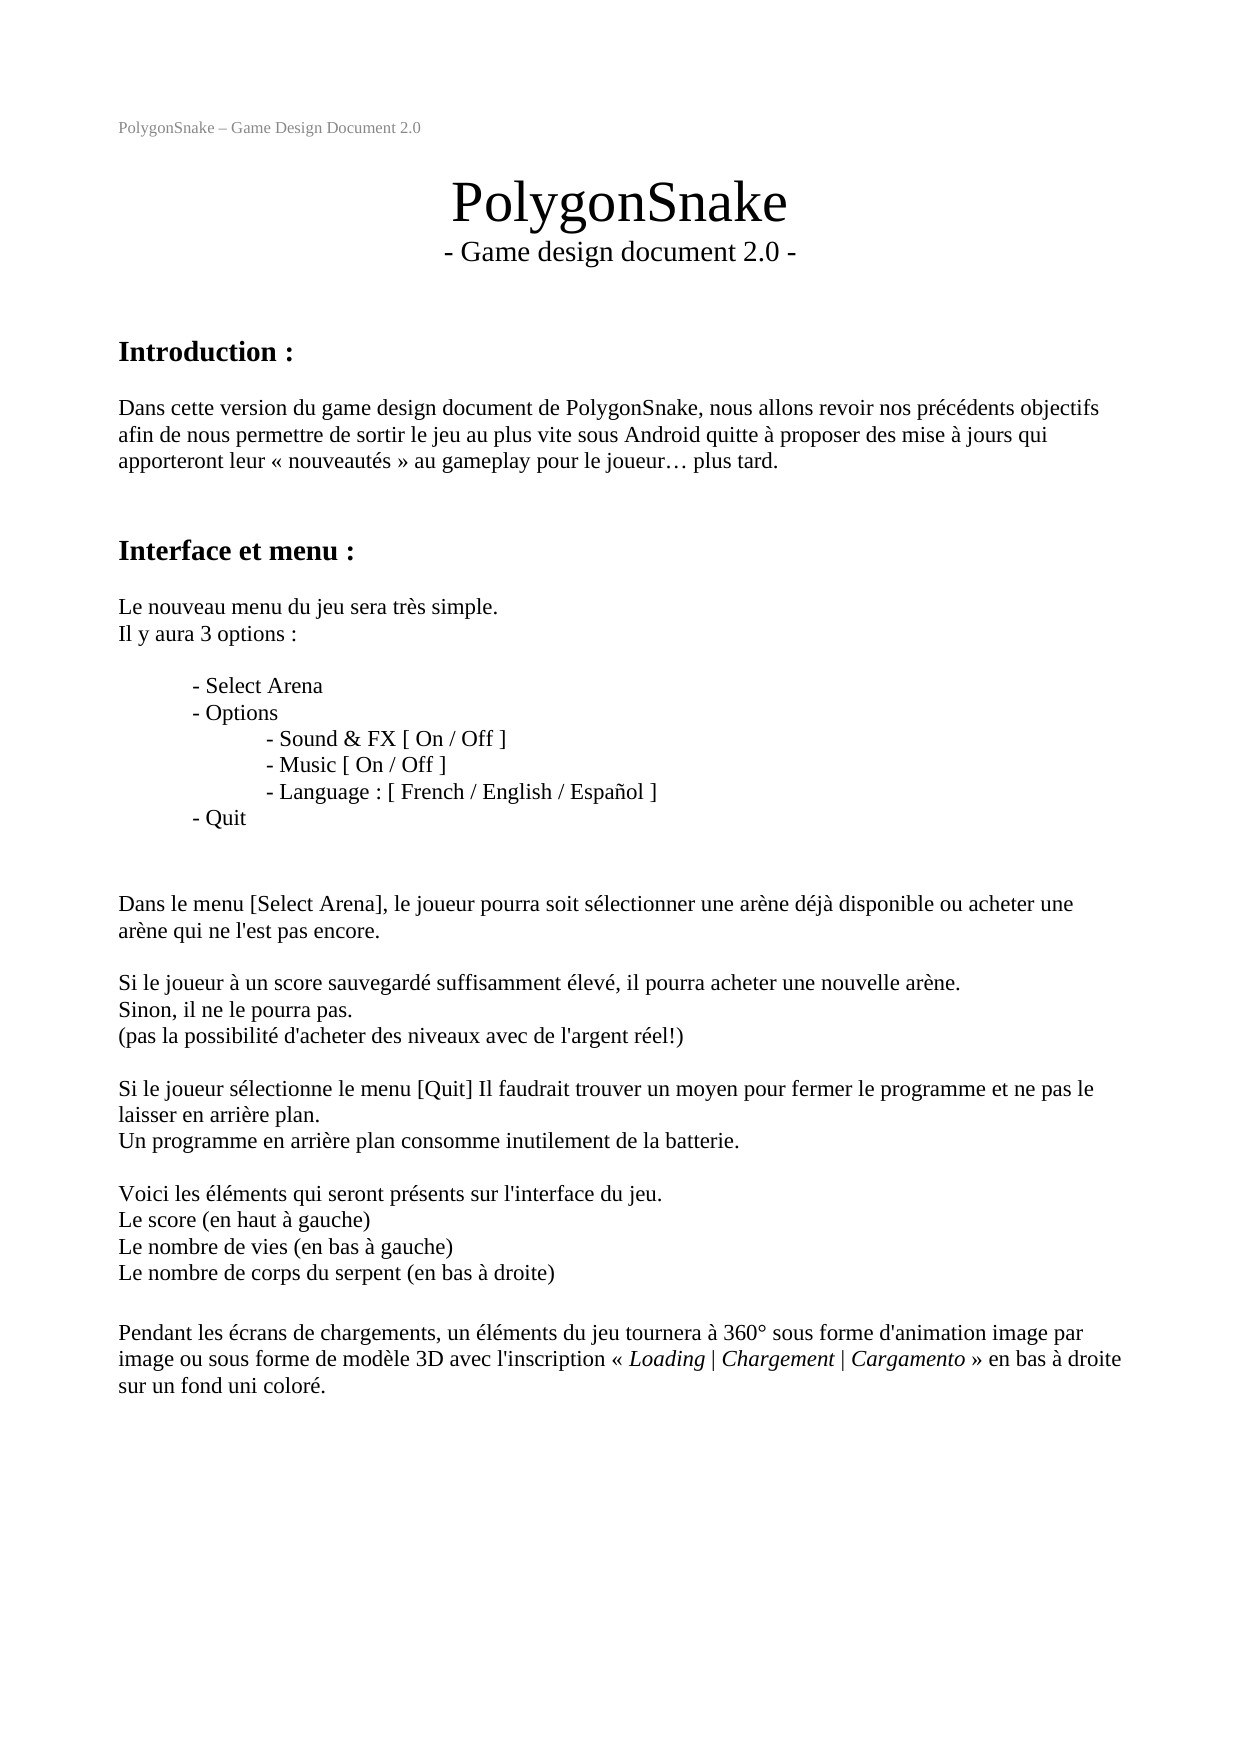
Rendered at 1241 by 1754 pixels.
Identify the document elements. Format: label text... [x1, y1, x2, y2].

text Pendant les écrans de chargements, un éléments du jeu tournera à 360° sous forme d'animation image par image ou sous forme de modèle 3D avec l'inscription « Loading | Chargement | Cargamento » en bas à droite sur un fond uni coloré. [118, 1319, 1122, 1398]
text - Select Arena - Options [118, 646, 1122, 725]
text Interface et menu : Le nouveau menu du jeu sera très simple. Il y aura 3 options : [118, 533, 1122, 646]
text - Sound & FX [ On / Off ] [118, 725, 1122, 751]
text - Music [ On / Off ] [118, 751, 1122, 778]
text Introduction : Dans cette version du game design document de PolygonSnake, nous allons revoir nos précédents objectifs afin de nous permettre de sortir le jeu au plus vite sous Android quitte à proposer des mise à jours qui apporteront leur « nouveautés » au gameplay pour le joueur… plus tard. [118, 334, 1122, 473]
text - Quit [118, 804, 1122, 830]
text Voici les éléments qui seront présents sur l'interface du jeu. Le score (en haut à gauche) Le nombre de vies (en bas à gauche) Le nombre de corps du serpent (en bas à droite) [118, 1180, 1122, 1286]
text PolygonSnake - Game design document 2.0 - [118, 167, 1122, 267]
text - Language : [ French / English / Español ] [118, 778, 1122, 804]
text Si le joueur sélectionne le menu [Quit] Il faudrait trouver un moyen pour fermer le programme et ne pas le laisser en arrière plan. Un programme en arrière plan consomme inutilement de la batterie. [118, 1075, 1122, 1154]
text Dans le menu [Select Arena], le joueur pourra soit sélectionner une arène déjà disponible ou acheter une arène qui ne l'est pas encore. Si le joueur à un score sauvegardé suffisamment élevé, il pourra acheter une nouvelle arène. Sinon, il ne le pourra pas. (pas la possibilité d'acheter des niveaux avec de l'argent réel!) [118, 890, 1122, 1048]
